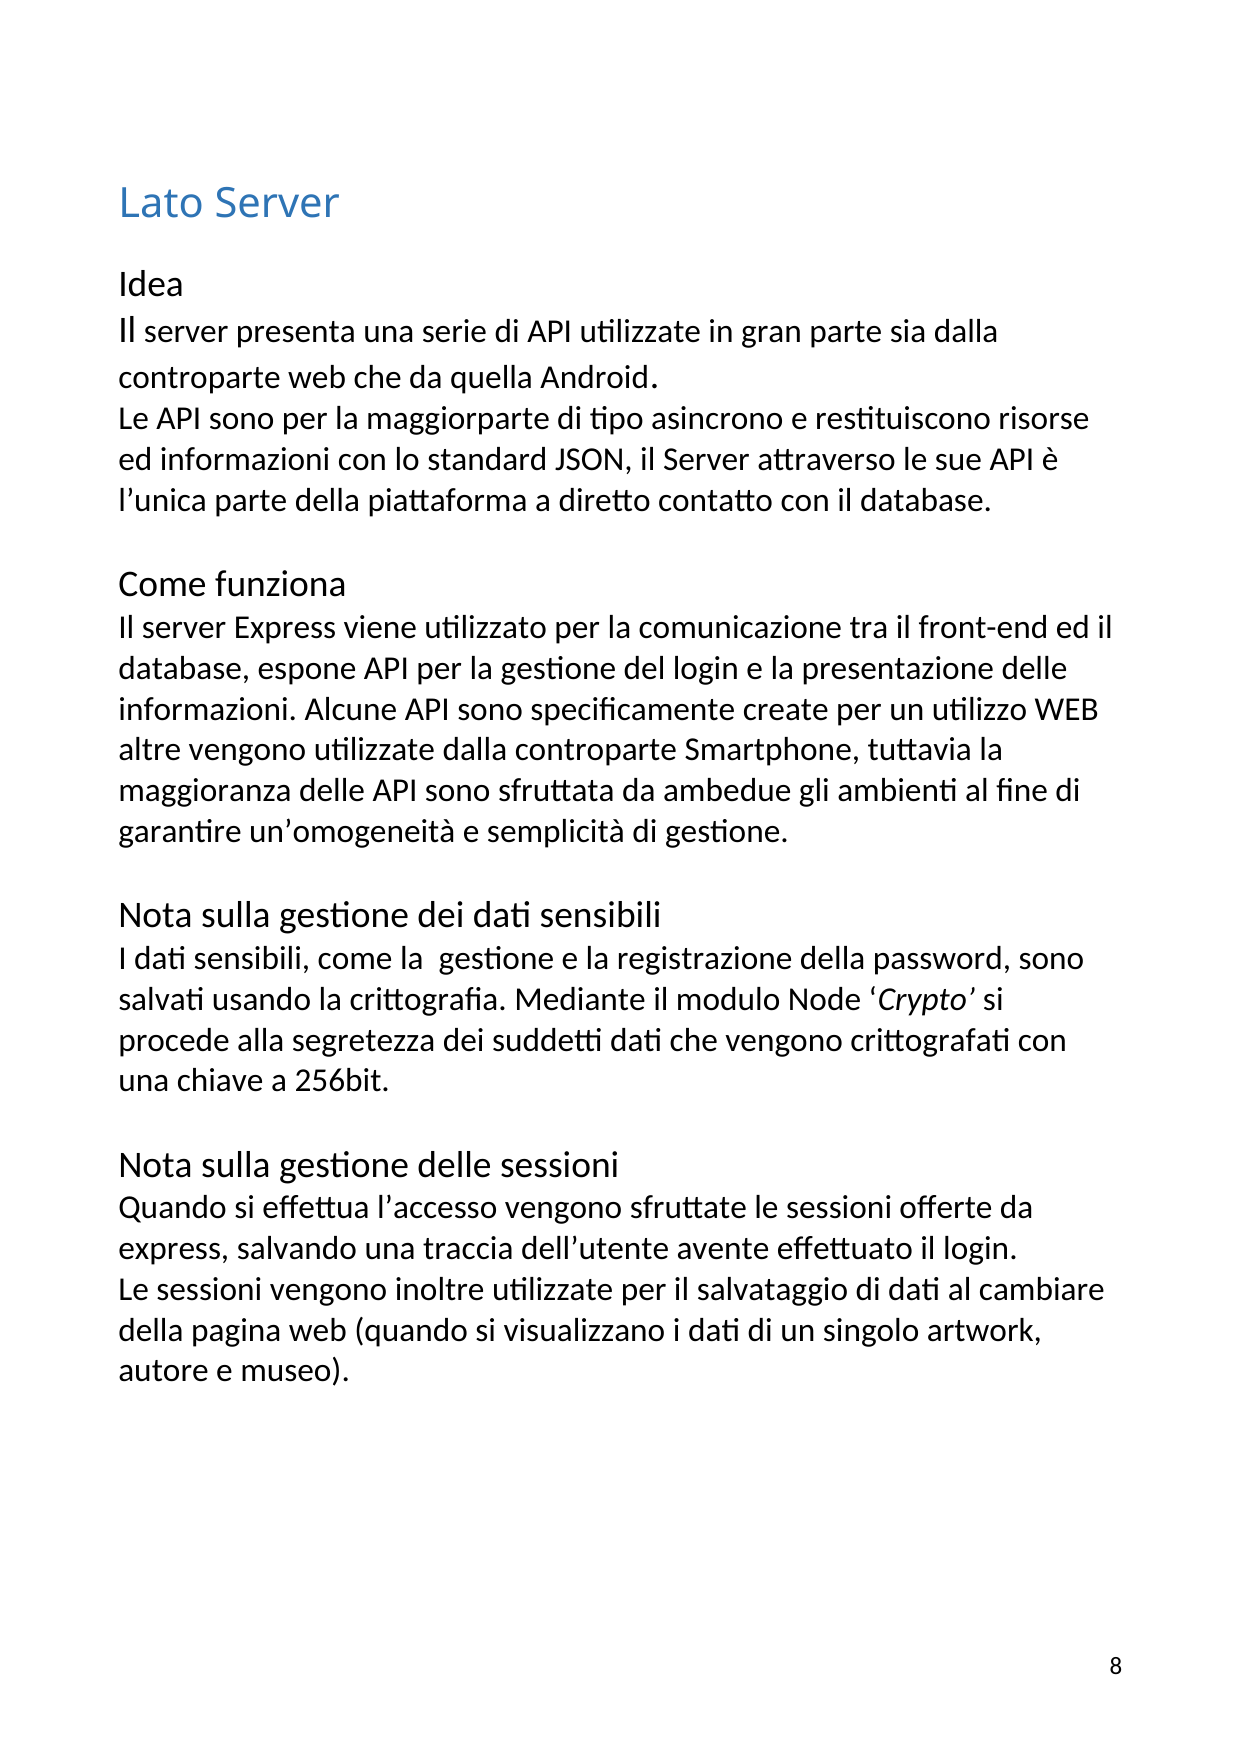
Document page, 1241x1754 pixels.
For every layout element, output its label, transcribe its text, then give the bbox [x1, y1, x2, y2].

text I dati sensibili, come la gestione e la registrazione della password, sono salvati usando la crittografia. Mediante il modulo Node ‘Crypto’ si procede alla segretezza dei suddetti dati che vengono crittografati con una chiave a 256bit. [118, 937, 1122, 1100]
text Idea [118, 260, 1122, 306]
text Come funziona [118, 560, 1122, 606]
text Quando si effettua l’accesso vengono sfruttate le sessioni offerte da express, salvando una traccia dell’utente avente effettuato il login. [118, 1187, 1122, 1268]
text Il server presenta una serie di API utilizzate in gran parte sia dalla controparte web che da quella Android. [118, 306, 1122, 397]
text Il server Express viene utilizzato per la comunicazione tra il front-end ed il database, espone API per la gestione del login e la presentazione delle informazioni. Alcune API sono specificamente create per un utilizzo WEB altre vengono utilizzate dalla controparte Smartphone, tuttavia la maggioranza delle API sono sfruttata da ambedue gli ambienti al fine di garantire un’omogeneità e semplicità di gestione. [118, 606, 1122, 851]
text Le sessioni vengono inoltre utilizzate per il salvataggio di dati al cambiare della pagina web (quando si visualizzano i dati di un singolo artwork, autore e museo). [118, 1268, 1122, 1390]
text Nota sulla gestione delle sessioni [118, 1141, 1122, 1187]
text Le API sono per la maggiorparte di tipo asincrono e restituiscono risorse ed informazioni con lo standard JSON, il Server attraverso le sue API è l’unica parte della piattaforma a diretto contatto con il database. [118, 397, 1122, 519]
text Nota sulla gestione dei dati sensibili [118, 891, 1122, 937]
subtitle Lato Server [118, 173, 1122, 229]
